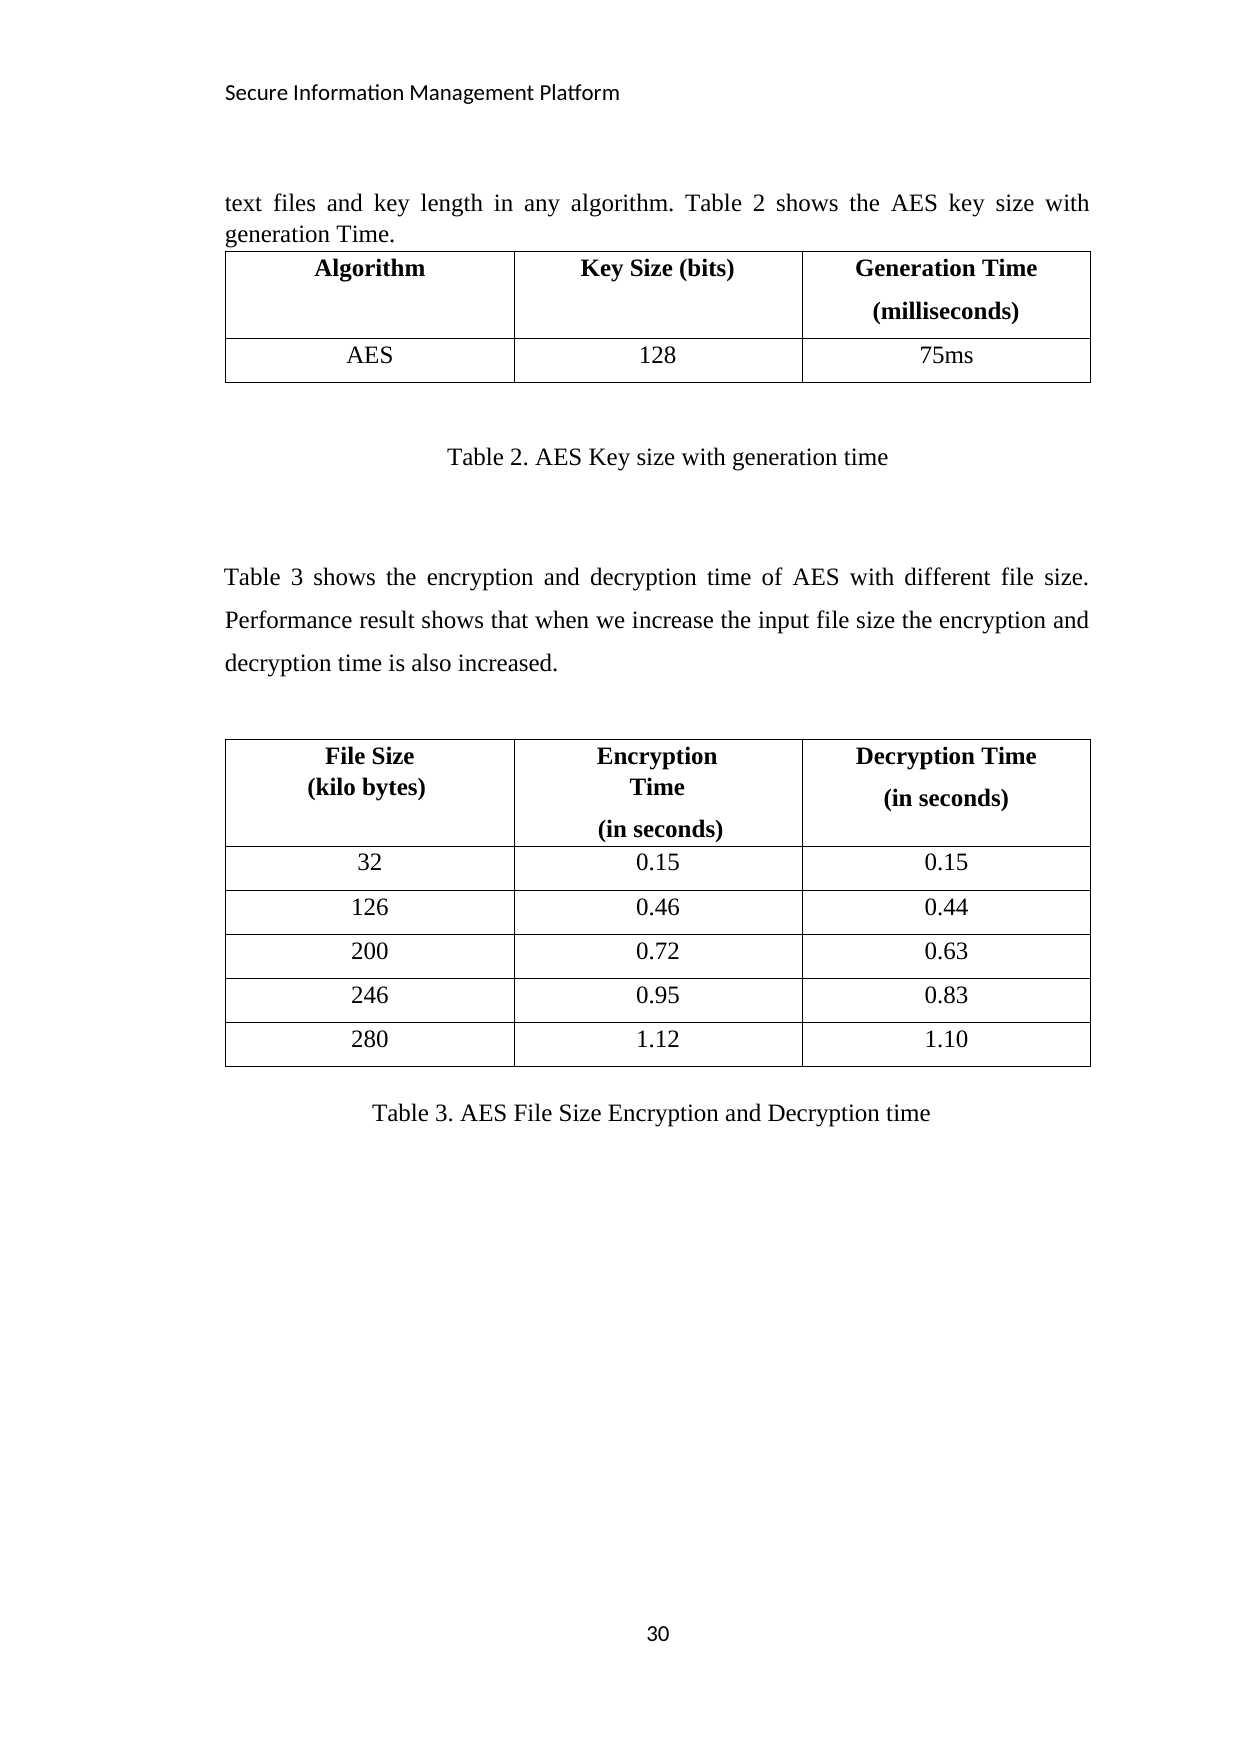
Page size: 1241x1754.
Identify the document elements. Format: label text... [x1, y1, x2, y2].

table_cell 126 [226, 891, 514, 934]
text Table 3 shows the encryption and decryption time of AES with different file size. Performance result shows that when we increase the input file size the encryption and decryption time is also increased. [223, 562, 1091, 677]
table_cell 128 [515, 339, 802, 382]
table_cell 0.83 [803, 979, 1090, 1022]
table_cell 246 [226, 979, 514, 1022]
table_header Key Size (bits) [515, 252, 802, 338]
table_header Algorithm [226, 252, 514, 338]
table_header Generation Time (milliseconds) [803, 252, 1090, 338]
table_cell AES [226, 339, 514, 382]
table_cell 200 [226, 935, 514, 978]
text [223, 188, 1091, 248]
table_cell 0.72 [515, 935, 802, 978]
table_header Encryption Time (in seconds) [515, 740, 802, 846]
table_header Decryption Time (in seconds) [803, 740, 1090, 846]
table_cell 1.10 [803, 1023, 1090, 1066]
table_cell 0.63 [803, 935, 1090, 978]
text Table 2. AES Key size with generation time [223, 442, 1191, 471]
table_header File Size (kilo bytes) [226, 740, 514, 846]
table_cell 32 [226, 847, 514, 890]
table_cell 75ms [803, 339, 1090, 382]
table_cell 0.15 [803, 847, 1090, 890]
table_cell 0.15 [515, 847, 802, 890]
table_cell 280 [226, 1023, 514, 1066]
table_cell 0.44 [803, 891, 1090, 934]
table_cell 1.12 [515, 1023, 802, 1066]
table_cell 0.46 [515, 891, 802, 934]
table_cell 0.95 [515, 979, 802, 1022]
text Table 3. AES File Size Encryption and Decryption time [223, 1098, 1191, 1127]
